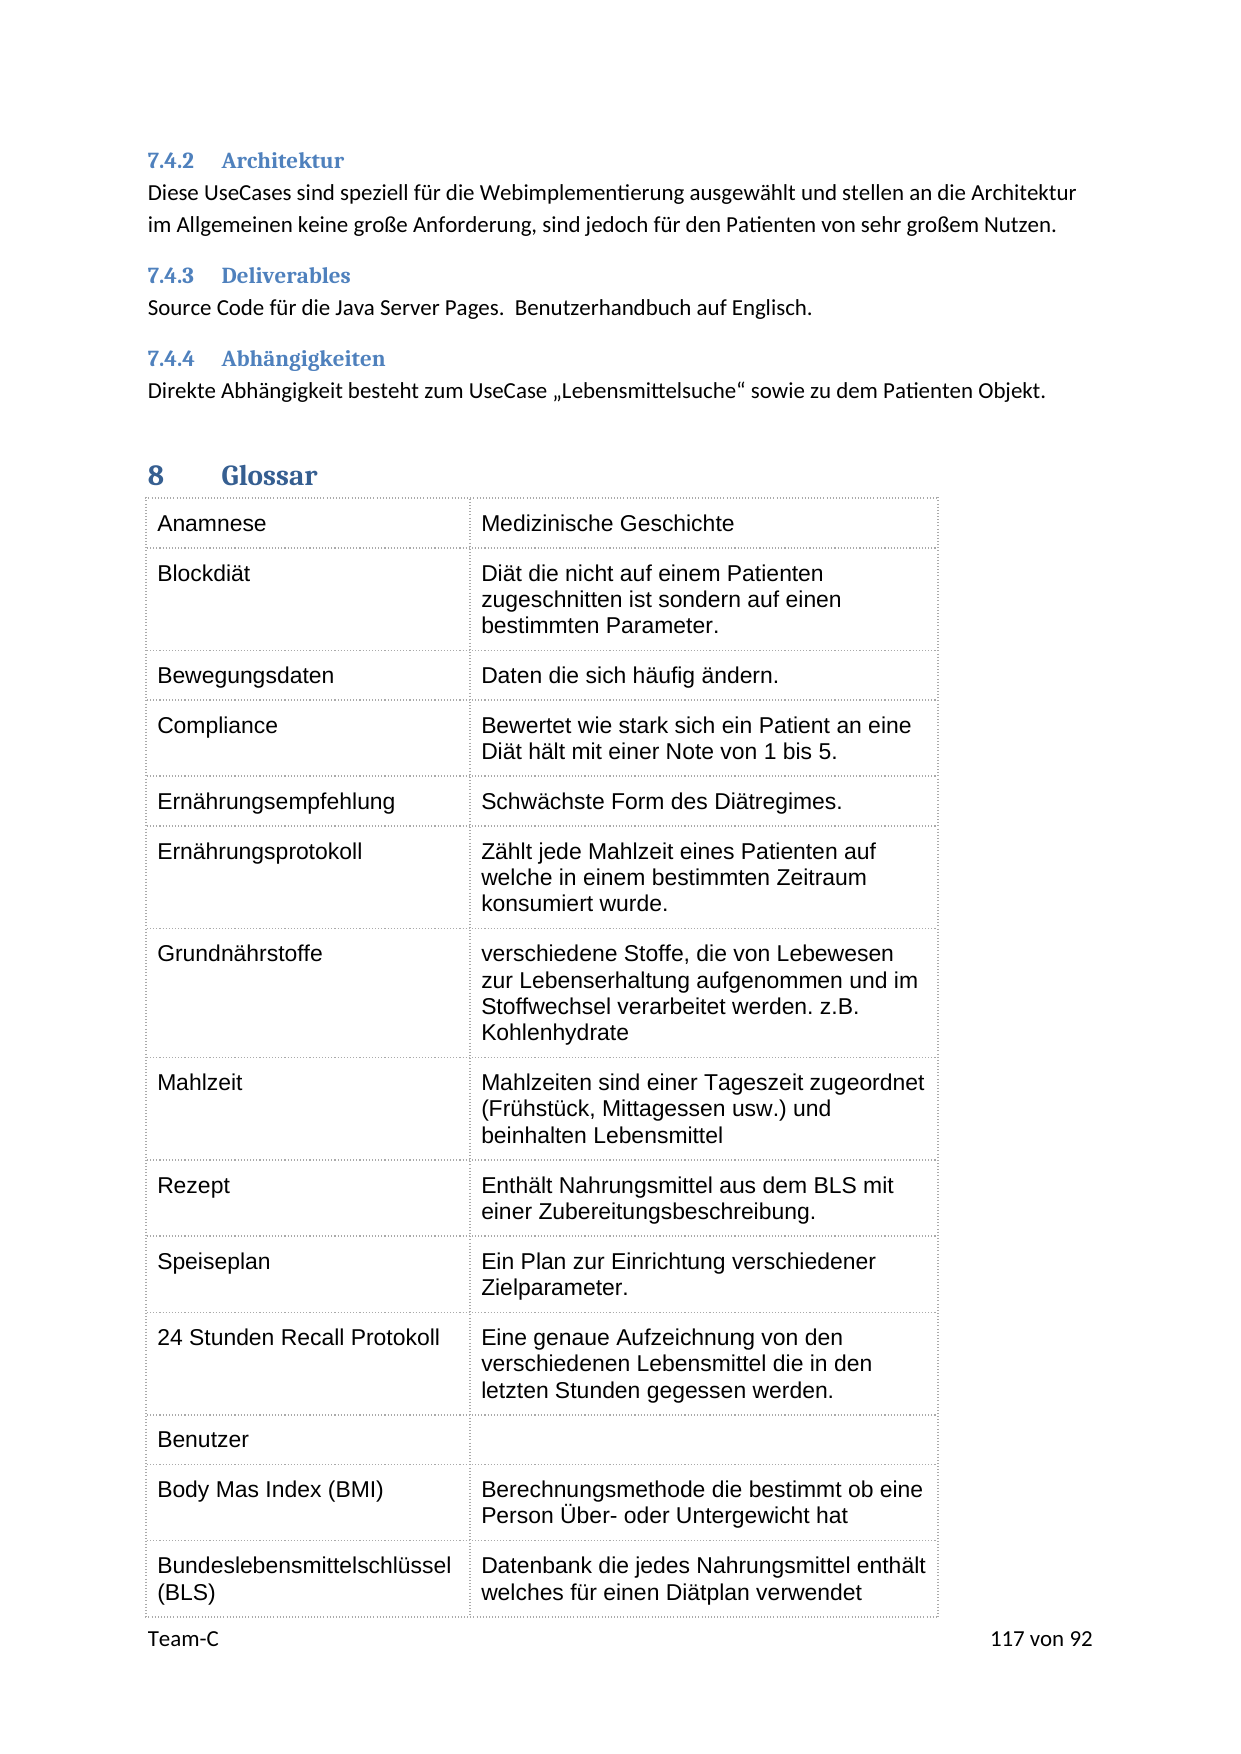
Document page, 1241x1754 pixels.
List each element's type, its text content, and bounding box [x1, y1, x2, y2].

table_cell 24 Stunden Recall Protokoll [146, 1311, 470, 1414]
table_cell Eine genaue Aufzeichnung von den verschiedenen Lebensmittel die in den letzten Stunden gegessen werden. [470, 1311, 938, 1414]
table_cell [146, 1540, 470, 1616]
table_cell Rezept [146, 1159, 470, 1235]
subtitle Architektur [148, 148, 1093, 174]
subtitle Glossar [148, 459, 1093, 492]
table_cell Zählt jede Mahlzeit eines Patienten auf welche in einem bestimmten Zeitraum konsumiert wurde. [470, 825, 938, 928]
table_cell Mahlzeiten sind einer Tageszeit zugeordnet (Frühstück, Mittagessen usw.) und beinhalten Lebensmittel [470, 1057, 938, 1159]
table_header Anamnese [146, 497, 470, 547]
table_cell Berechnungsmethode die bestimmt ob eine Person Über- oder Untergewicht hat [470, 1464, 938, 1540]
table_cell Diät die nicht auf einem Patienten zugeschnitten ist sondern auf einen bestimmten Parameter. [470, 547, 938, 649]
table_cell Ernährungsempfehlung [146, 775, 470, 825]
table_cell Body Mas Index (BMI) [146, 1464, 470, 1540]
table_cell Grundnährstoffe [146, 928, 470, 1057]
table_cell Speiseplan [146, 1235, 470, 1311]
table_cell Daten die sich häufig ändern. [470, 650, 938, 699]
table_cell Enthält Nahrungsmittel aus dem BLS mit einer Zubereitungsbeschreibung. [470, 1159, 938, 1235]
table_cell Benutzer [146, 1414, 470, 1464]
text Direkte Abhängigkeit besteht zum UseCase „Lebensmittelsuche“ sowie zu dem Patienten Objekt. [148, 376, 1093, 404]
subtitle Abhängigkeiten [148, 346, 1093, 373]
text Diese UseCases sind speziell für die Webimplementierung ausgewählt und stellen an die Architektur im Allgemeinen keine große Anforderung, sind jedoch für den Patienten von sehr großem Nutzen. [148, 178, 1093, 238]
table_cell Bewertet wie stark sich ein Patient an eine Diät hält mit einer Note von 1 bis 5. [470, 699, 938, 775]
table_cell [470, 1540, 938, 1616]
table_cell Compliance [146, 699, 470, 775]
table_cell verschiedene Stoffe, die von Lebewesen zur Lebenserhaltung aufgenommen und im Stoffwechsel verarbeitet werden. z.B. Kohlenhydrate [470, 928, 938, 1057]
subtitle Deliverables [148, 263, 1093, 289]
table_header Medizinische Geschichte [470, 497, 938, 547]
table_cell Blockdiät [146, 547, 470, 649]
table_cell Schwächste Form des Diätregimes. [470, 775, 938, 825]
text Source Code für die Java Server Pages. Benutzerhandbuch auf Englisch. [148, 293, 1093, 321]
table_cell [470, 1414, 938, 1464]
table_cell Ein Plan zur Einrichtung verschiedener Zielparameter. [470, 1235, 938, 1311]
table_cell Bewegungsdaten [146, 650, 470, 699]
table_cell Ernährungsprotokoll [146, 825, 470, 928]
table_cell Mahlzeit [146, 1057, 470, 1159]
